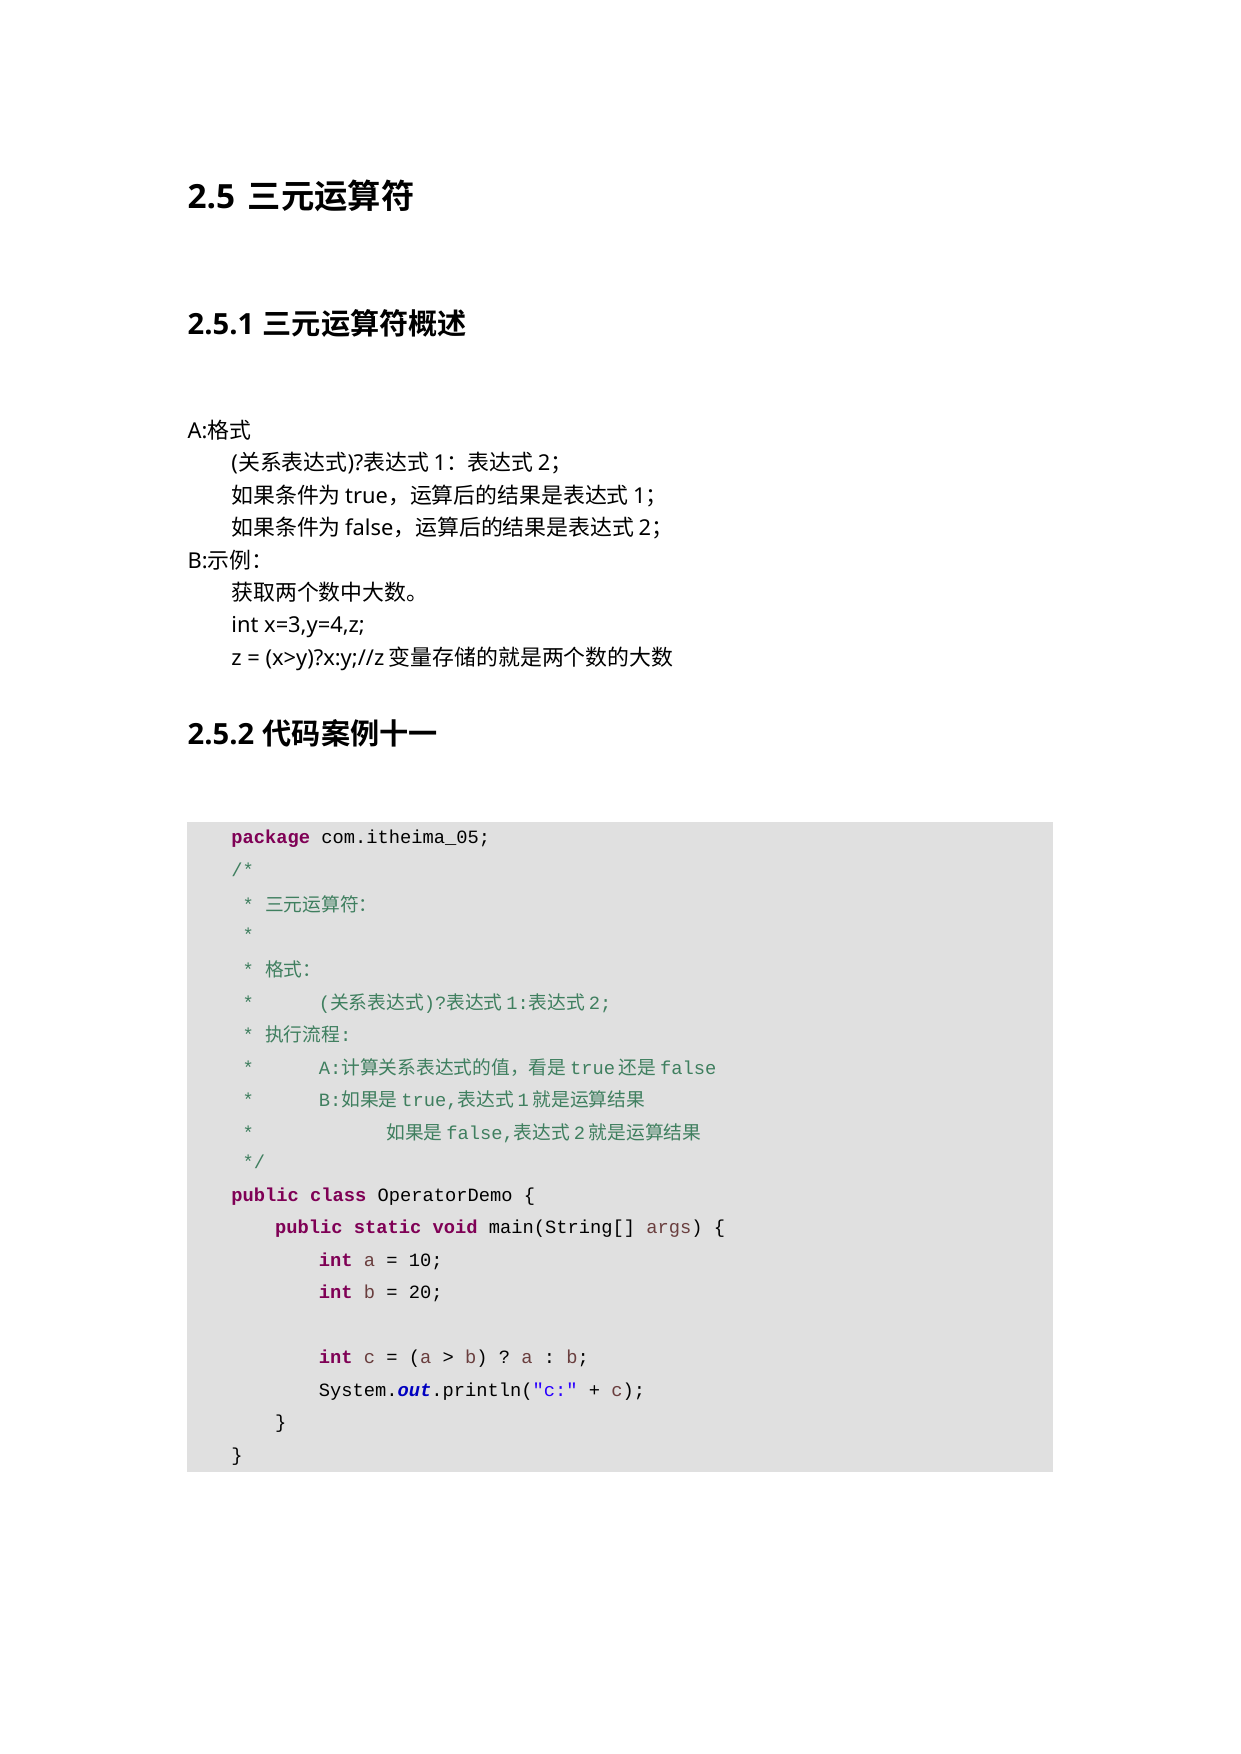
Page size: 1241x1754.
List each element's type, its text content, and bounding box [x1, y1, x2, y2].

text * 执行流程: [187, 1017, 1053, 1050]
text /* [187, 855, 1053, 887]
subtitle 三元运算符 [187, 162, 1053, 227]
text 如果条件为true，运算后的结果是表达式1； [187, 477, 1053, 510]
text z = (x>y)?x:y;//z变量存储的就是两个数的大数 [187, 640, 1053, 672]
subtitle 三元运算符概述 [187, 289, 1053, 354]
text package com.itheima_05; [187, 822, 1053, 855]
text 如果条件为false，运算后的结果是表达式2； [187, 510, 1053, 542]
text public class OperatorDemo { [187, 1180, 1053, 1212]
text System.out.println("c:" + c); [187, 1375, 1053, 1407]
text } [187, 1440, 1053, 1472]
text * 如果是false,表达式2就是运算结果 [187, 1115, 1053, 1147]
text * 格式： [187, 952, 1053, 985]
text * B:如果是true,表达式1就是运算结果 [187, 1082, 1053, 1115]
text int a = 10; [187, 1245, 1053, 1277]
text * A:计算关系表达式的值，看是true还是false [187, 1050, 1053, 1082]
text * [187, 920, 1053, 952]
text * (关系表达式)?表达式1:表达式2; [187, 985, 1053, 1017]
text (关系表达式)?表达式1：表达式2； [187, 445, 1053, 477]
text * 三元运算符： [187, 887, 1053, 920]
text int x=3,y=4,z; [187, 607, 1053, 640]
subtitle 代码案例十一 [187, 699, 1053, 764]
text B:示例： [187, 542, 1053, 575]
text 获取两个数中大数。 [187, 575, 1053, 607]
text A:格式 [187, 412, 1053, 445]
text int c = (a > b) ? a : b; [187, 1342, 1053, 1375]
text } [187, 1407, 1053, 1440]
text */ [187, 1147, 1053, 1180]
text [187, 1212, 1053, 1245]
text int b = 20; [187, 1277, 1053, 1310]
